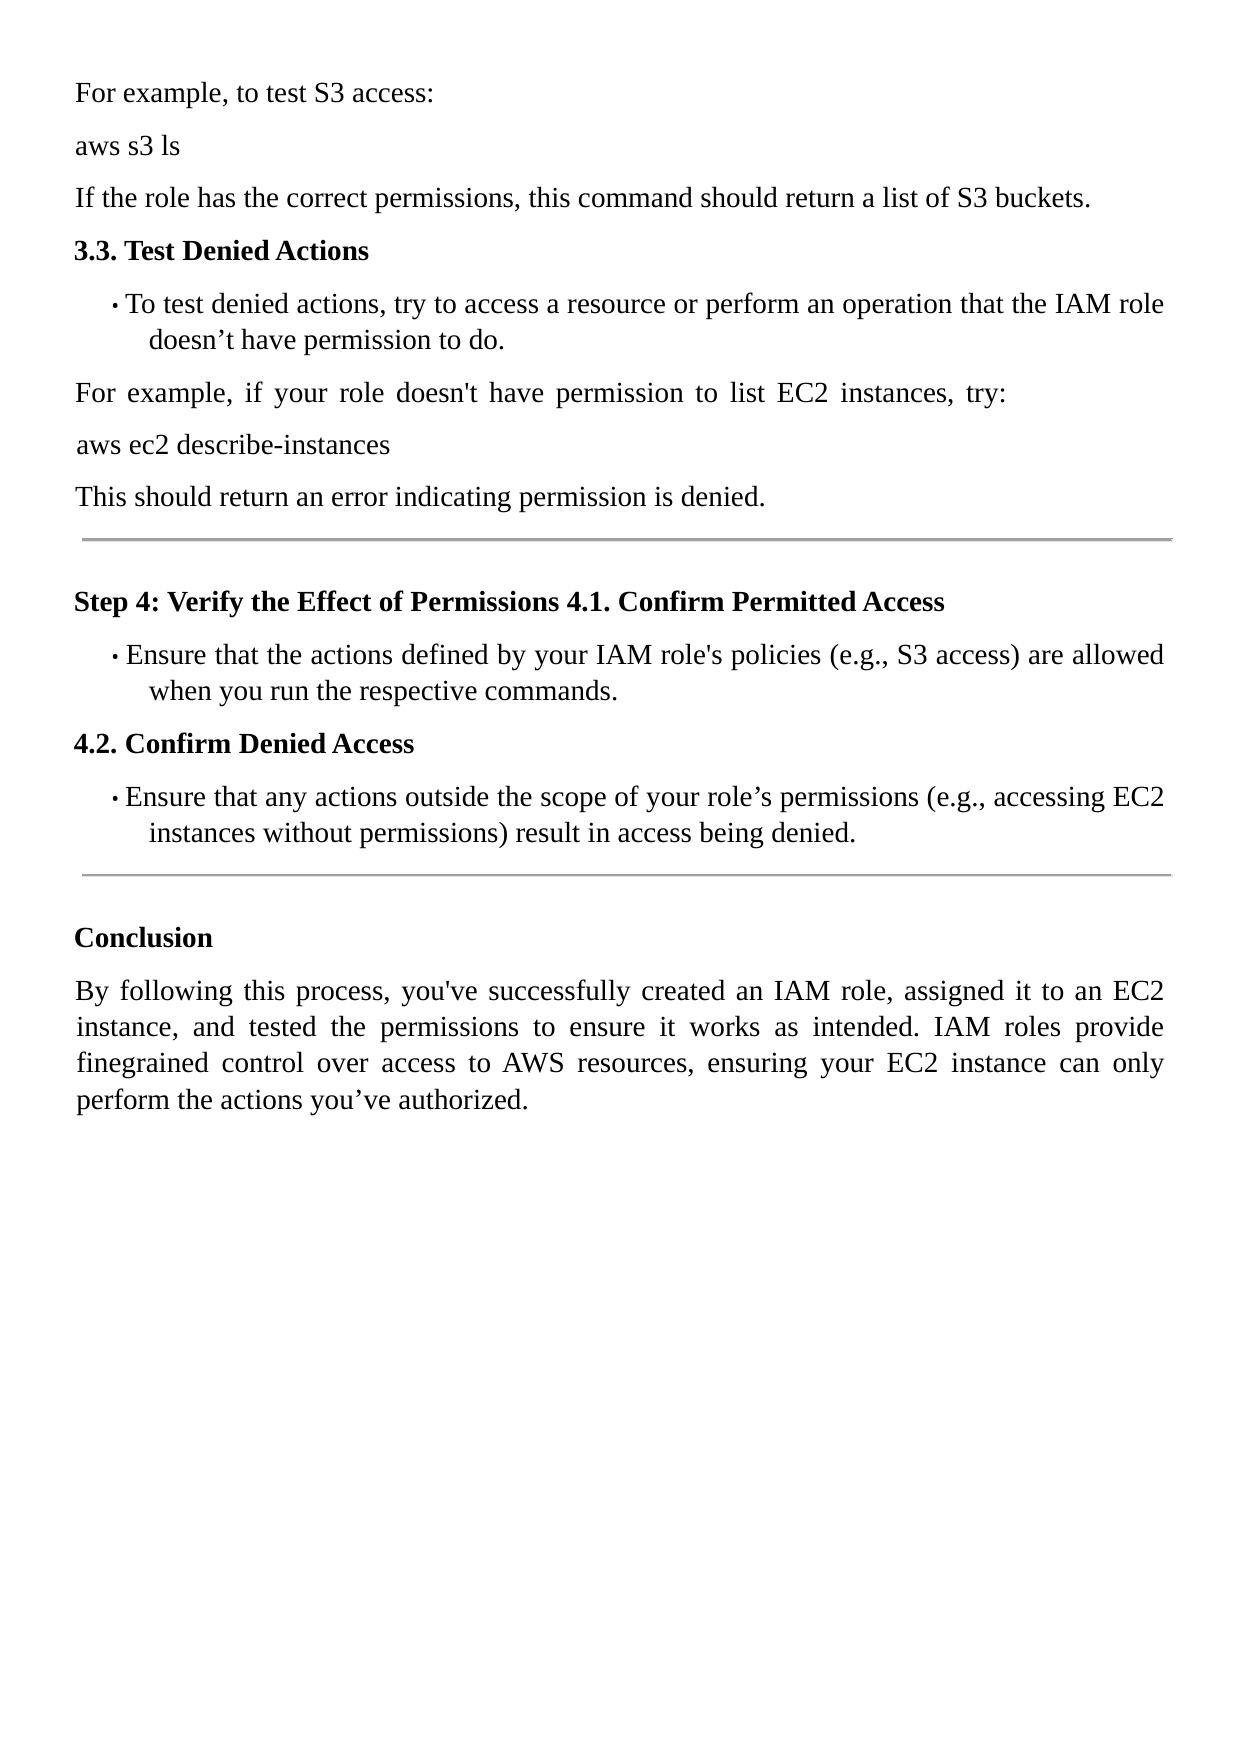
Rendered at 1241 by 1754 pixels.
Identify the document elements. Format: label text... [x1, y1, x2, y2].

text aws s3 ls [75, 128, 1166, 161]
text This should return an error indicating permission is denied. [75, 479, 1166, 513]
subtitle 4.2. Confirm Denied Access [73, 726, 1164, 760]
text For example, to test S3 access: [75, 75, 1166, 108]
text By following this process, you've successfully created an IAM role, assigned it to an EC2 instance, and tested the permissions to ensure it works as intended. IAM roles provide finegrained control over access to AWS resources, ensuring your EC2 instance can only perform the actions you’ve authorized. [75, 973, 1166, 1116]
text If the role has the correct permissions, this command should return a list of S3 buckets. [75, 180, 1166, 214]
text • To test denied actions, try to access a resource or perform an operation that the IAM role doesn’t have permission to do. [111, 286, 1166, 356]
subtitle Step 4: Verify the Effect of Permissions 4.1. Confirm Permitted Access [73, 584, 1164, 618]
text • Ensure that any actions outside the scope of your role’s permissions (e.g., accessing EC2 instances without permissions) result in access being denied. [111, 779, 1166, 849]
subtitle 3.3. Test Denied Actions [73, 233, 1164, 267]
text • Ensure that the actions defined by your IAM role's policies (e.g., S3 access) are allowed when you run the respective commands. [111, 637, 1166, 707]
text For example, if your role doesn't have permission to list EC2 instances, try: aws ec2 describe-instances [75, 375, 1008, 461]
subtitle Conclusion [73, 920, 1164, 954]
